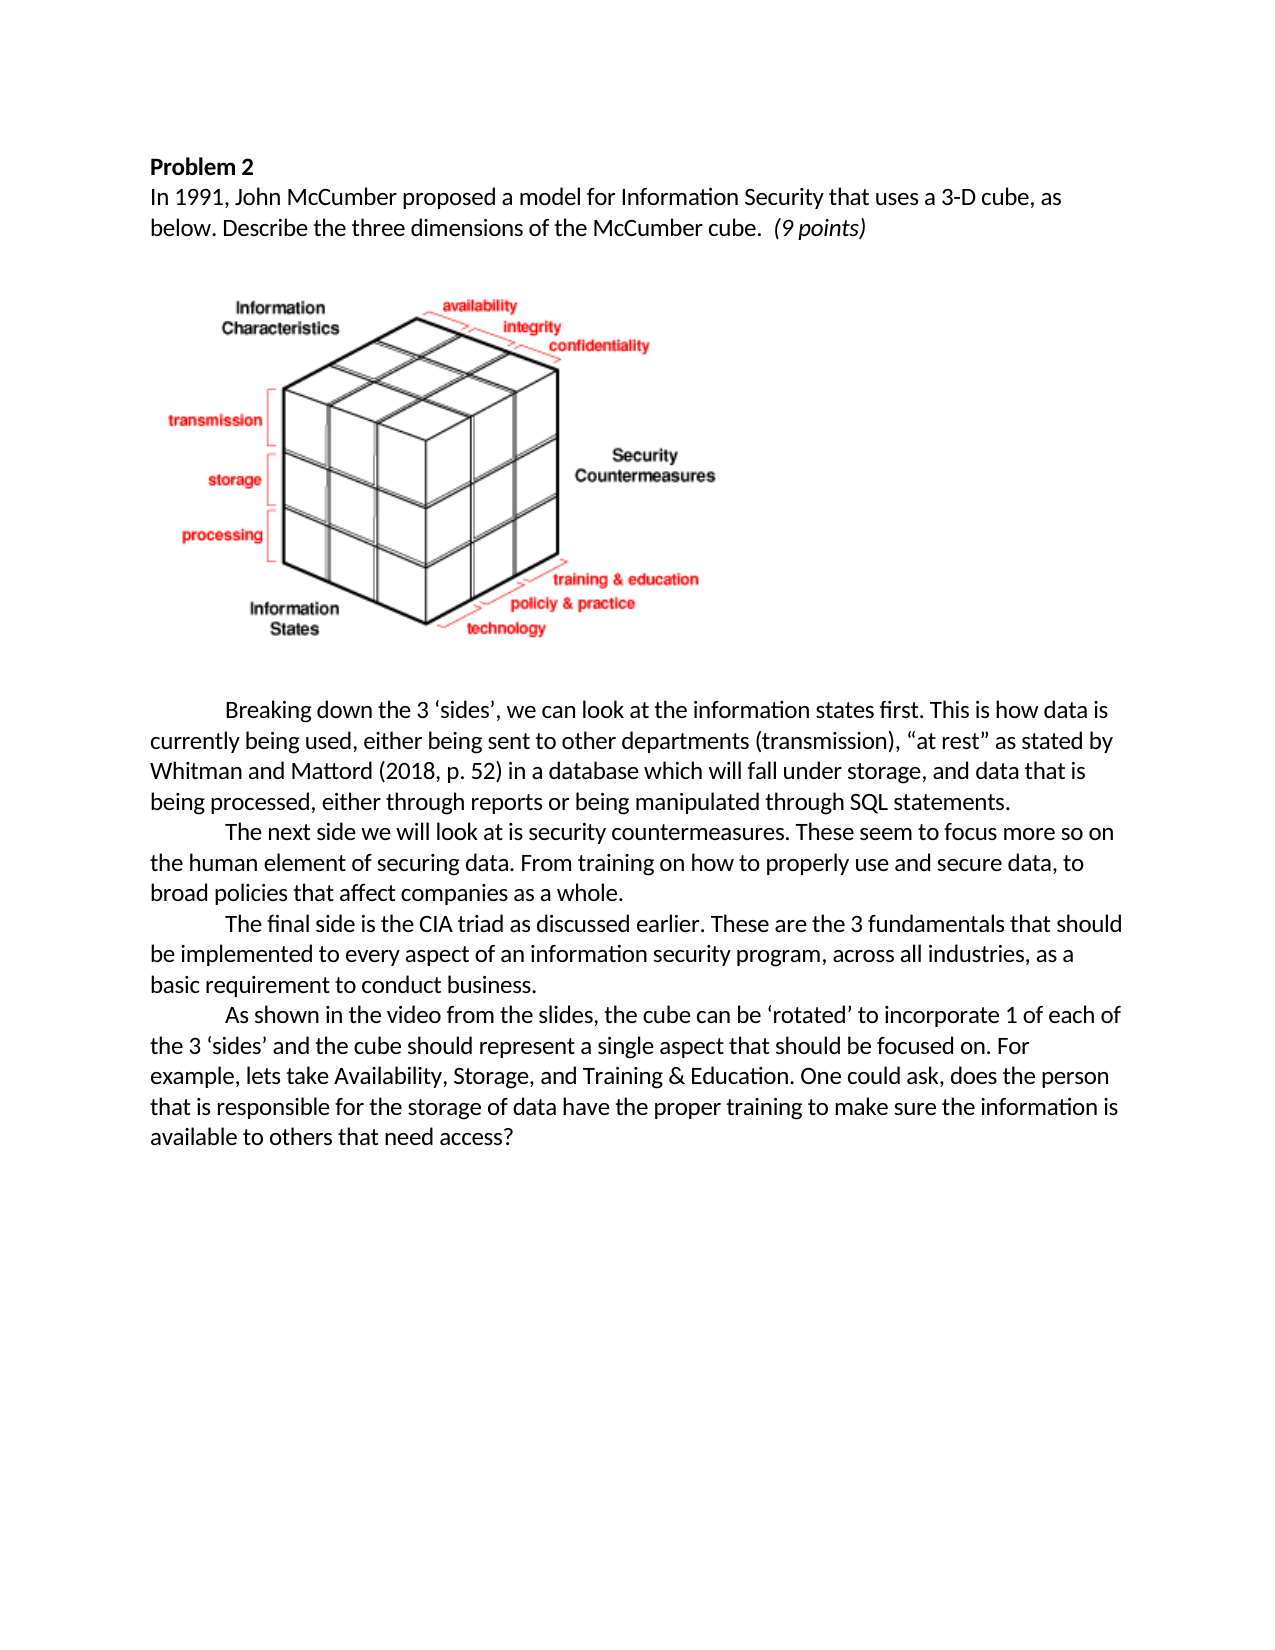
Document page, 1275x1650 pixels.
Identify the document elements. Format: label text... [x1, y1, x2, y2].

text Breaking down the 3 ‘sides’, we can look at the information states first. This is how data is currently being used, either being sent to other departments (transmission), “at rest” as stated by Whitman and Mattord (2018, p. 52) in a database which will fall under storage, and data that is being processed, either through reports or being manipulated through SQL statements. [150, 694, 1125, 816]
picture [150, 273, 736, 664]
text As shown in the video from the slides, the cube can be ‘rotated’ to incorporate 1 of each of the 3 ‘sides’ and the cube should represent a single aspect that should be focused on. For example, lets take Availability, Storage, and Training & Education. One could ask, does the person that is responsible for the storage of data have the proper training to make sure the information is available to others that need access? [150, 999, 1125, 1152]
text The final side is the CIA triad as discussed earlier. These are the 3 fundamentals that should be implemented to every aspect of an information security program, across all industries, as a basic requirement to conduct business. [150, 908, 1125, 999]
text The next side we will look at is security countermeasures. These seem to focus more so on the human element of securing data. From training on how to properly use and secure data, to broad policies that affect companies as a whole. [150, 816, 1125, 908]
text In 1991, John McCumber proposed a model for Information Security that uses a 3-D cube, as below. Describe the three dimensions of the McCumber cube. (9 points) [150, 182, 1125, 243]
text Problem 2 [150, 151, 1125, 182]
